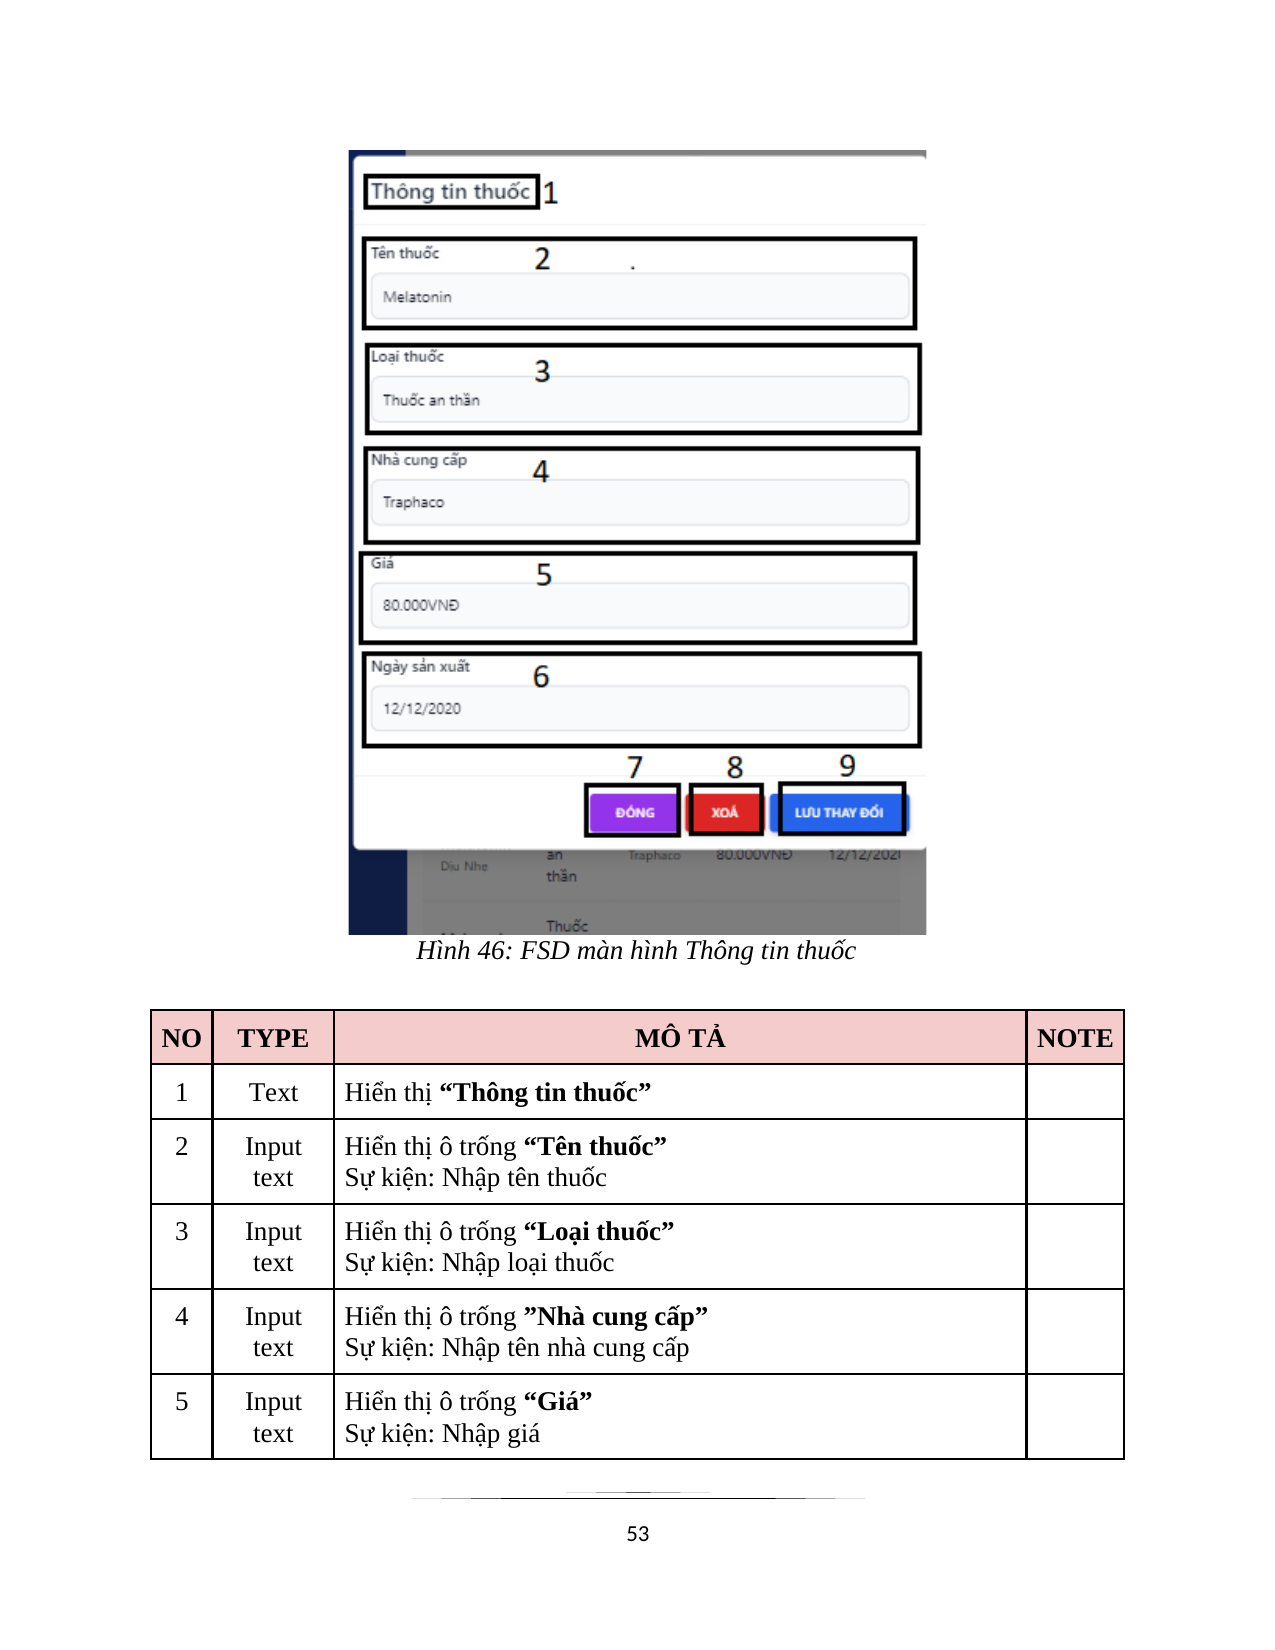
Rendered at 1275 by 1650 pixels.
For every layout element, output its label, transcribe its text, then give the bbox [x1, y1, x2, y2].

table_cell 5 [152, 1375, 211, 1458]
table_header NO [152, 1011, 211, 1063]
table_cell Hiển thị “Thông tin thuốc” [335, 1065, 1025, 1117]
table_header NOTE [1028, 1011, 1123, 1063]
table_cell Hiển thị ô trống ”Nhà cung cấp” Sự kiện: Nhập tên nhà cung cấp [335, 1290, 1025, 1373]
table_cell Hiển thị ô trống “Giá” Sự kiện: Nhập giá [335, 1375, 1025, 1458]
table_cell 2 [152, 1120, 211, 1203]
table_cell 4 [152, 1290, 211, 1373]
table_cell Hiển thị ô trống “Tên thuốc” Sự kiện: Nhập tên thuốc [335, 1120, 1025, 1203]
table_cell [1028, 1065, 1123, 1117]
table_cell Input text [214, 1120, 333, 1203]
table_cell Input text [214, 1375, 333, 1458]
table_cell [1028, 1205, 1123, 1288]
table_cell 1 [152, 1065, 211, 1117]
picture [348, 150, 927, 935]
text Hình 46: FSD màn hình Thông tin thuốc [150, 934, 1125, 988]
table_header TYPE [214, 1011, 333, 1063]
table_cell Input text [214, 1205, 333, 1288]
table_cell Hiển thị ô trống “Loại thuốc” Sự kiện: Nhập loại thuốc [335, 1205, 1025, 1288]
table_cell Input text [214, 1290, 333, 1373]
table_cell [1028, 1375, 1123, 1458]
table_header MÔ TẢ [335, 1011, 1025, 1063]
table_cell 3 [152, 1205, 211, 1288]
table_cell Text [214, 1065, 333, 1117]
table_cell [1028, 1290, 1123, 1373]
table_cell [1028, 1120, 1123, 1203]
